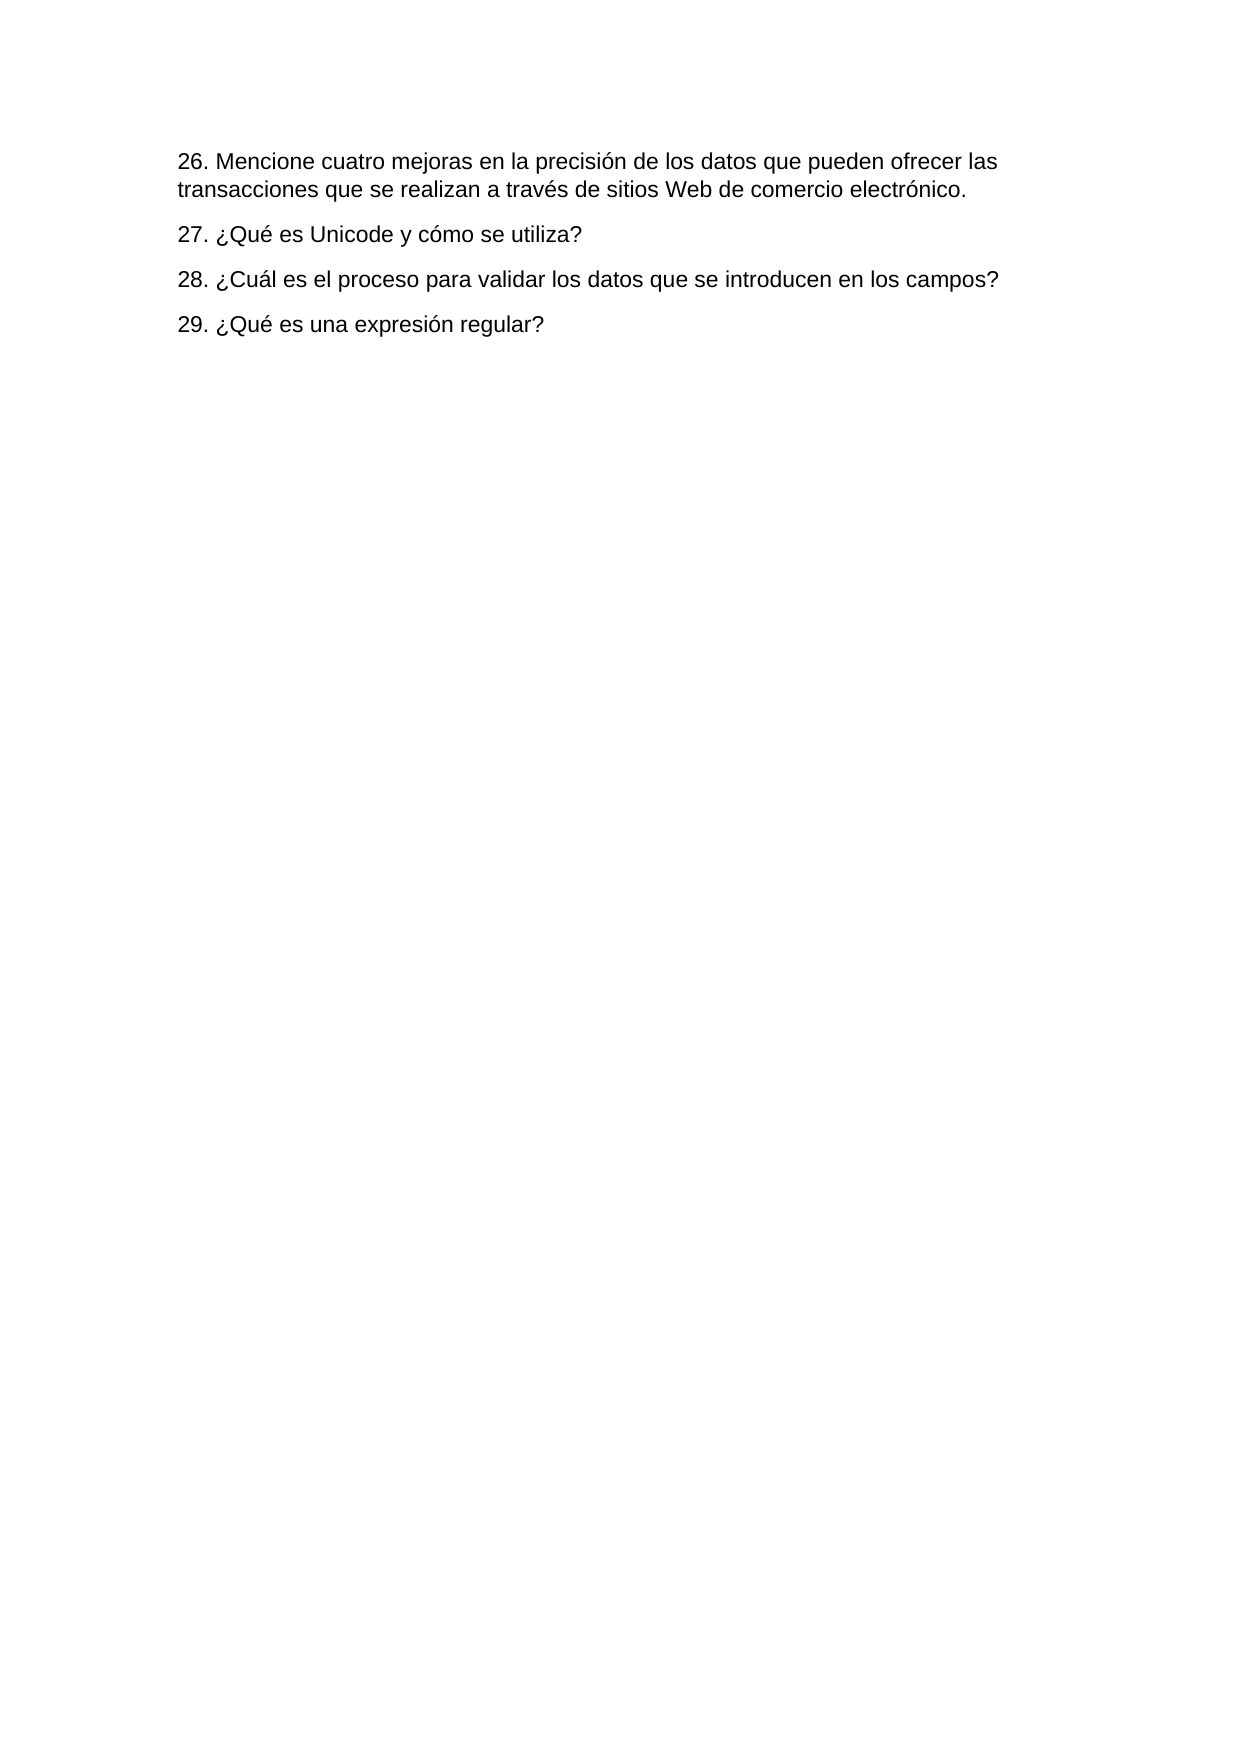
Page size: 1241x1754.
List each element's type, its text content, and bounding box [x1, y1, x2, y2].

text 27. ¿Qué es Unicode y cómo se utiliza? [177, 221, 1063, 247]
text 26. Mencione cuatro mejoras en la precisión de los datos que pueden ofrecer las transacciones que se realizan a través de sitios Web de comercio electrónico. [177, 148, 1063, 202]
text 28. ¿Cuál es el proceso para validar los datos que se introducen en los campos? [177, 266, 1063, 293]
text 29. ¿Qué es una expresión regular? [177, 311, 1063, 338]
